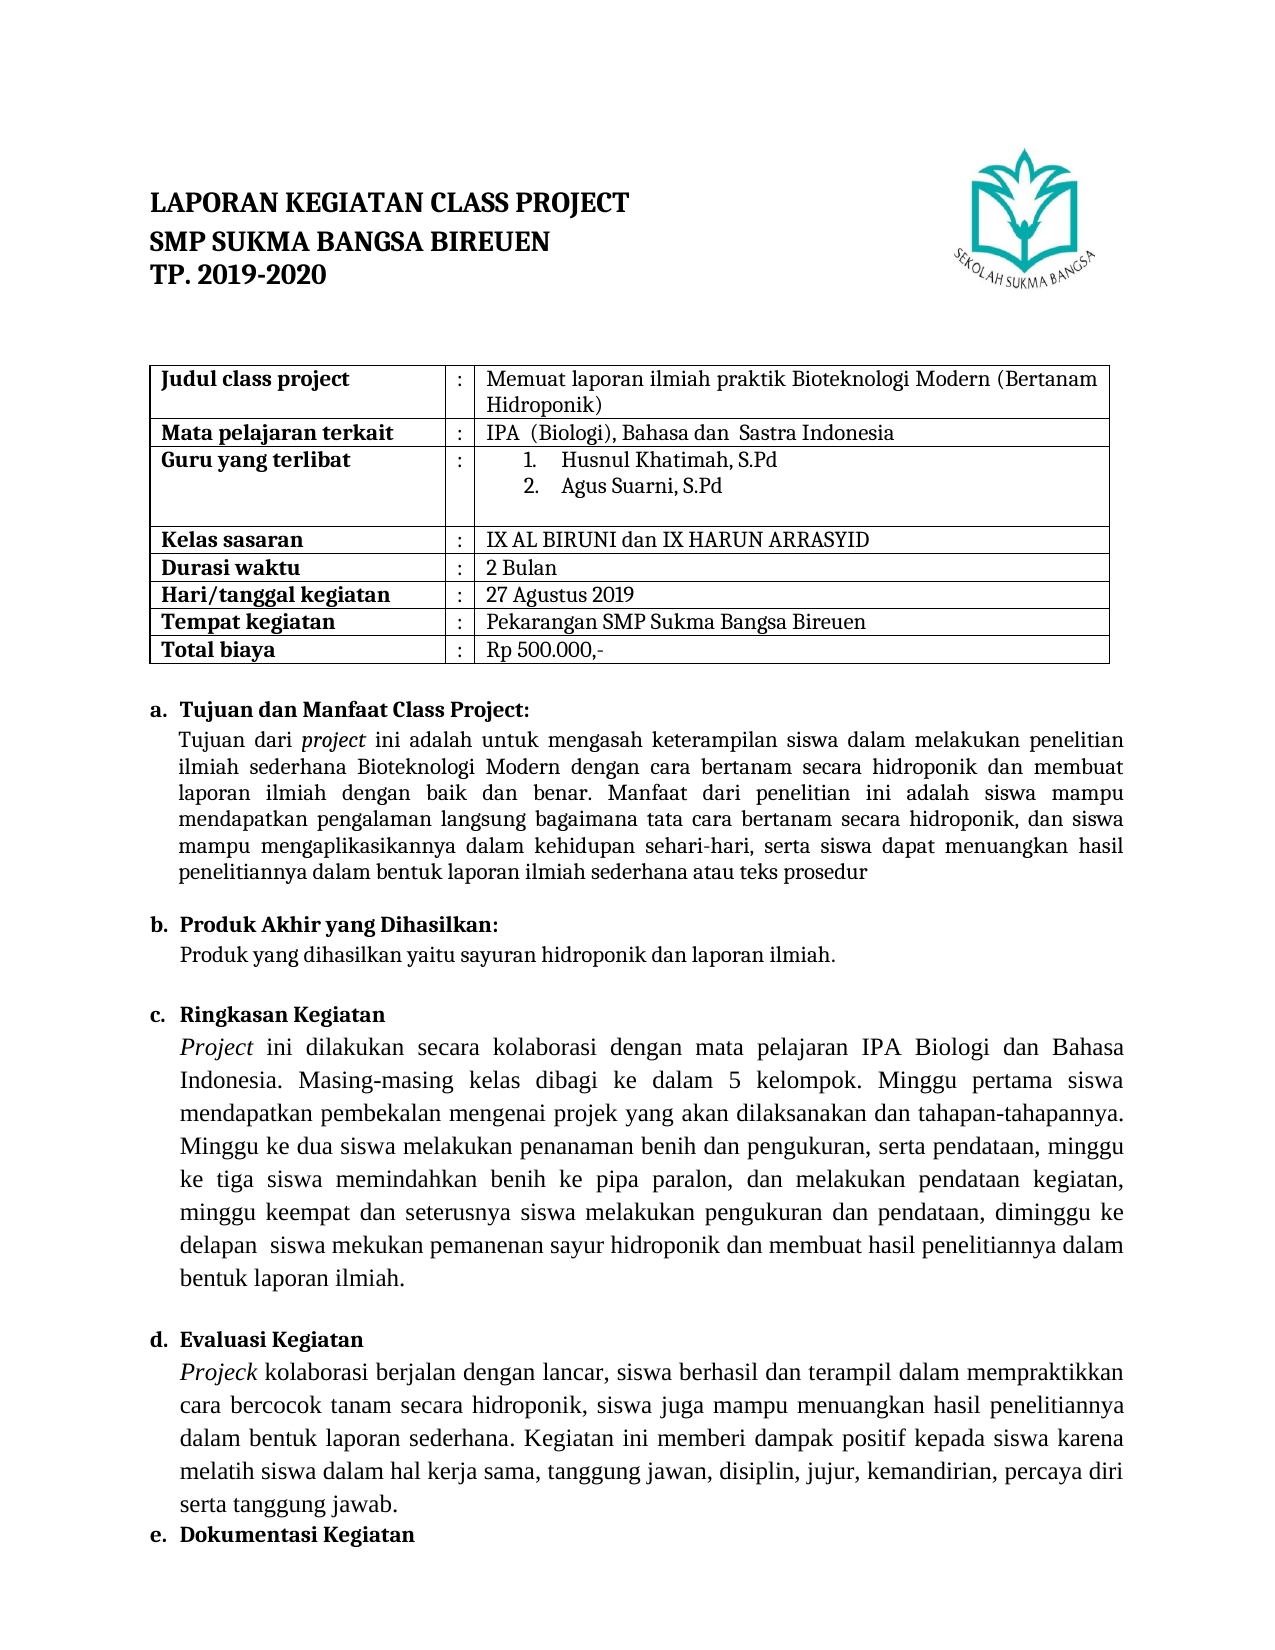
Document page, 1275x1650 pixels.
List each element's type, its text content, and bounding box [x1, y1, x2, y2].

list Produk Akhir yang Dihasilkan: [150, 912, 1125, 938]
text Projeck kolaborasi berjalan dengan lancar, siswa berhasil dan terampil dalam mempraktikkan cara bercocok tanam secara hidroponik, siswa juga mampu menuangkan hasil penelitiannya dalam bentuk laporan sederhana. Kegiatan ini memberi dampak positif kepada siswa karena melatih siswa dalam hal kerja sama, tanggung jawan, disiplin, jujur, kemandirian, percaya diri serta tanggung jawab. [179, 1357, 1125, 1518]
table_cell Kelas sasaran [151, 527, 445, 553]
table_cell Guru yang terlibat [151, 447, 445, 526]
table_cell 2 Bulan [475, 554, 1109, 581]
table_cell : [446, 582, 474, 608]
table_cell Hari/tanggal kegiatan [151, 582, 445, 608]
table_cell : [446, 609, 474, 635]
text TP. 2019-2020 [150, 258, 1125, 292]
table_header Judul class project [151, 366, 445, 418]
picture [953, 220, 1095, 225]
table_cell : [446, 636, 474, 663]
list Ringkasan Kegiatan [150, 1002, 1125, 1028]
table_cell Husnul Khatimah, S.Pd Agus Suarni, S.Pd [475, 447, 1109, 526]
table_cell : [446, 527, 474, 553]
table_cell : [446, 554, 474, 581]
table_cell : [446, 419, 474, 446]
table_cell IX AL BIRUNI dan IX HARUN ARRASYID [475, 527, 1109, 553]
table_cell Total biaya [151, 636, 445, 663]
table_cell Durasi waktu [151, 554, 445, 581]
text Project ini dilakukan secara kolaborasi dengan mata pelajaran IPA Biologi dan Bahasa Indonesia. Masing-masing kelas dibagi ke dalam 5 kelompok. Minggu pertama siswa mendapatkan pembekalan mengenai projek yang akan dilaksanakan dan tahapan-tahapannya. Minggu ke dua siswa melakukan penanaman benih dan pengukuran, serta pendataan, minggu ke tiga siswa memindahkan benih ke pipa paralon, dan melakukan pendataan kegiatan, minggu keempat dan seterusnya siswa melakukan pengukuran dan pendataan, diminggu ke delapan siswa mekukan pemanenan sayur hidroponik dan membuat hasil penelitiannya dalam bentuk laporan ilmiah. [179, 1032, 1125, 1292]
list Dokumentasi Kegiatan [150, 1522, 1125, 1548]
list Evaluasi Kegiatan [150, 1327, 1125, 1353]
text LAPORAN KEGIATAN CLASS PROJECT [150, 186, 1125, 220]
text Tujuan dari project ini adalah untuk mengasah keterampilan siswa dalam melakukan penelitian ilmiah sederhana Bioteknologi Modern dengan cara bertanam secara hidroponik dan membuat laporan ilmiah dengan baik dan benar. Manfaat dari penelitian ini adalah siswa mampu mendapatkan pengalaman langsung bagaimana tata cara bertanam secara hidroponik, dan siswa mampu mengaplikasikannya dalam kehidupan sehari-hari, serta siswa dapat menuangkan hasil penelitiannya dalam bentuk laporan ilmiah sederhana atau teks prosedur [178, 727, 1125, 885]
table_cell 27 Agustus 2019 [475, 582, 1109, 608]
picture [953, 147, 1095, 186]
table_header Memuat laporan ilmiah praktik Bioteknologi Modern (Bertanam Hidroponik) [475, 366, 1109, 418]
table_cell Tempat kegiatan [151, 609, 445, 635]
table_cell Rp 500.000,- [475, 636, 1109, 663]
table_cell : [446, 447, 474, 526]
table_cell Mata pelajaran terkait [151, 419, 445, 446]
table_cell Pekarangan SMP Sukma Bangsa Bireuen [475, 609, 1109, 635]
table_header : [446, 366, 474, 418]
text SMP SUKMA BANGSA BIREUEN [150, 225, 1125, 258]
table_cell IPA (Biologi), Bahasa dan Sastra Indonesia [475, 419, 1109, 446]
list Tujuan dan Manfaat Class Project: [150, 697, 1125, 723]
list Produk yang dihasilkan yaitu sayuran hidroponik dan laporan ilmiah. [179, 942, 1125, 968]
